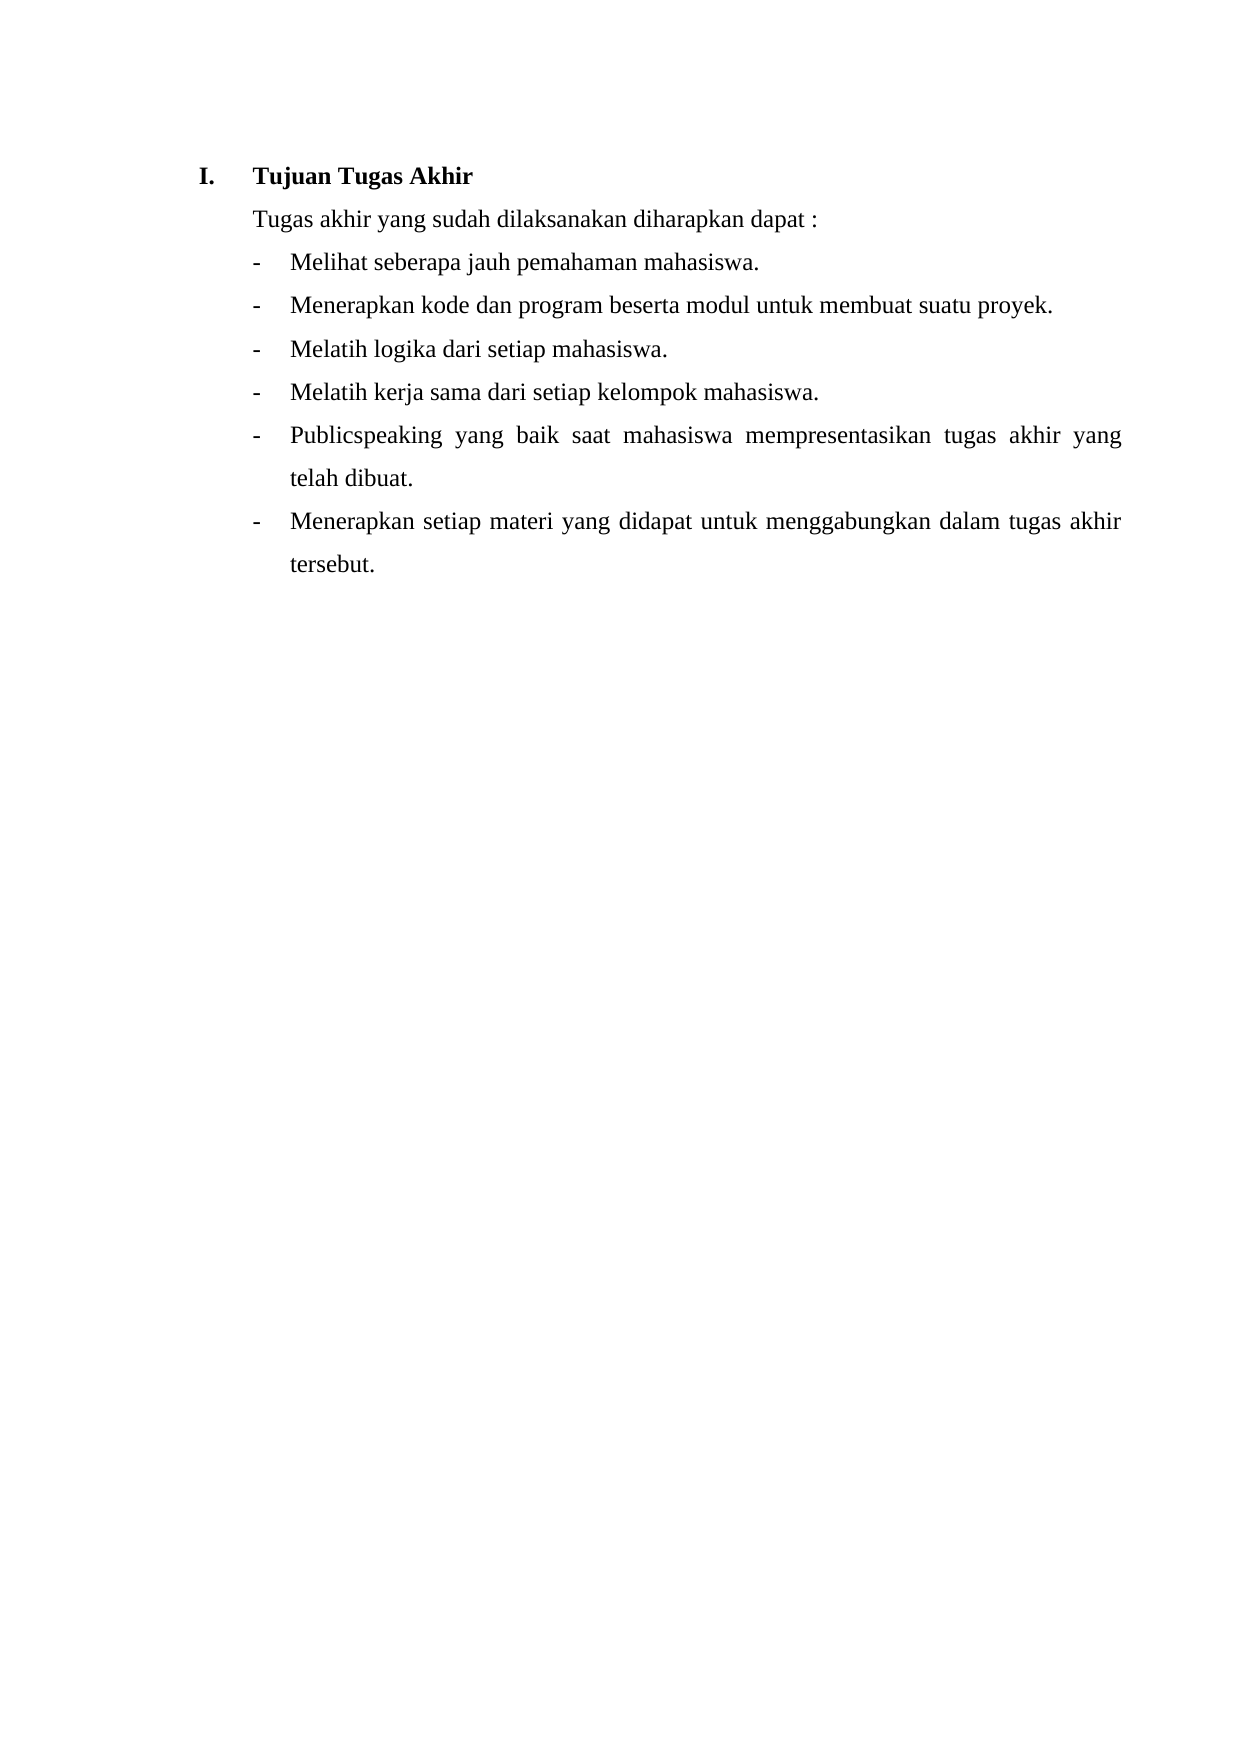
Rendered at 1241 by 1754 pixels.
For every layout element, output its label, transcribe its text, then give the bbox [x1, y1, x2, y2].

text Tugas akhir yang sudah dilaksanakan diharapkan dapat : [252, 204, 1122, 233]
list Melatih logika dari setiap mahasiswa. [252, 334, 1122, 362]
list Melatih kerja sama dari setiap kelompok mahasiswa. [252, 377, 1122, 406]
list Menerapkan setiap materi yang didapat untuk menggabungkan dalam tugas akhir tersebut. [252, 506, 1122, 578]
list Tujuan Tugas Akhir [215, 161, 1122, 190]
list Melihat seberapa jauh pemahaman mahasiswa. [252, 247, 1122, 276]
list Menerapkan kode dan program beserta modul untuk membuat suatu proyek. [252, 291, 1122, 319]
list Publicspeaking yang baik saat mahasiswa mempresentasikan tugas akhir yang telah dibuat. [252, 420, 1122, 492]
